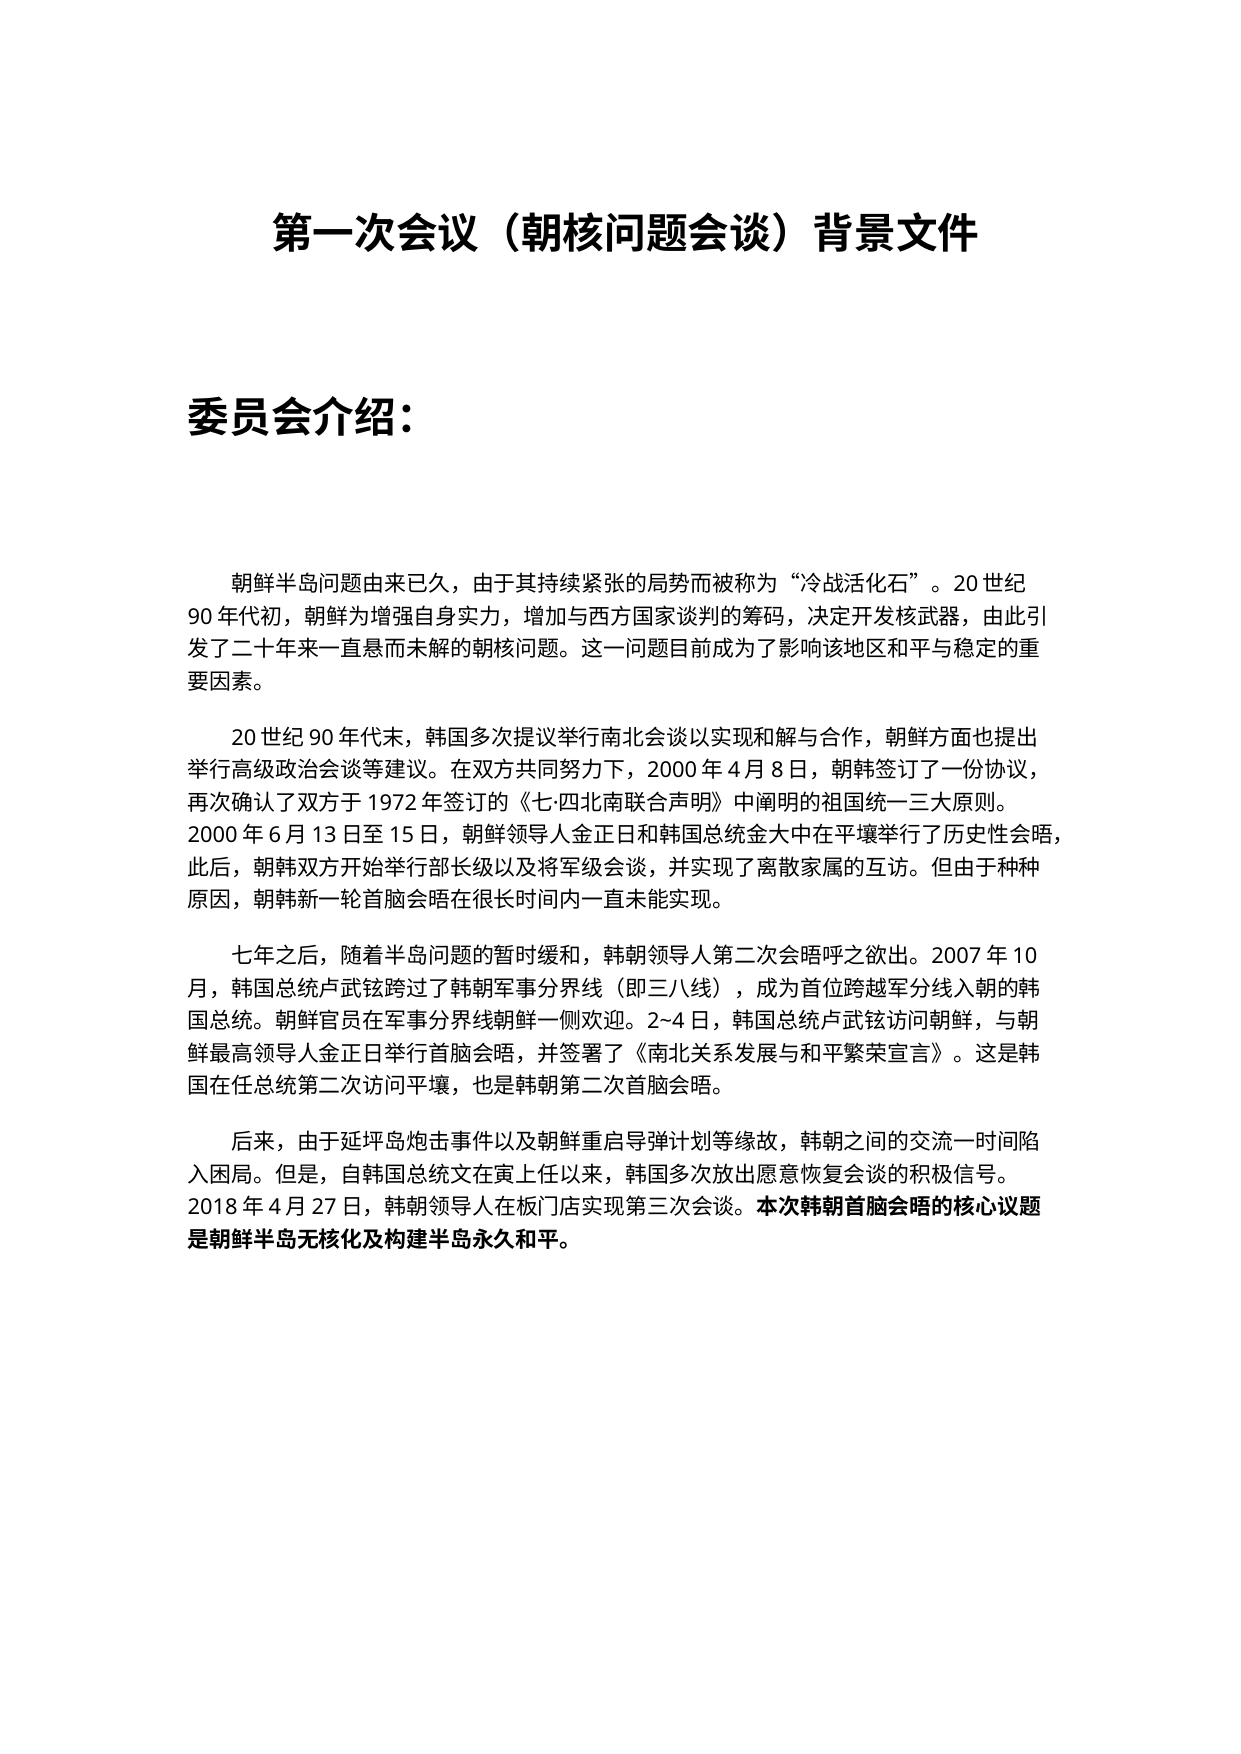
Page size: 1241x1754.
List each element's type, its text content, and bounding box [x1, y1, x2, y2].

text 七年之后，随着半岛问题的暂时缓和，韩朝领导人第二次会晤呼之欲出。2007年10月，韩国总统卢武铉跨过了韩朝军事分界线（即三八线），成为首位跨越军分线入朝的韩国总统。朝鲜官员在军事分界线朝鲜一侧欢迎。2~4日，韩国总统卢武铉访问朝鲜，与朝鲜最高领导人金正日举行首脑会晤，并签署了《南北关系发展与和平繁荣宣言》。这是韩国在任总统第二次访问平壤，也是韩朝第二次首脑会晤。 [187, 938, 1053, 1100]
text 后来，由于延坪岛炮击事件以及朝鲜重启导弹计划等缘故，韩朝之间的交流一时间陷入困局。但是，自韩国总统文在寅上任以来，韩国多次放出愿意恢复会谈的积极信号。2018年4月27日，韩朝领导人在板门店实现第三次会谈。本次韩朝首脑会晤的核心议题是朝鲜半岛无核化及构建半岛永久和平。 [187, 1124, 1053, 1254]
subtitle 第一次会议（朝核问题会谈）背景文件 [187, 197, 1053, 262]
subtitle 委员会介绍： [187, 382, 1053, 447]
text 朝鲜半岛问题由来已久，由于其持续紧张的局势而被称为“冷战活化石”。20世纪90年代初，朝鲜为增强自身实力，增加与西方国家谈判的筹码，决定开发核武器，由此引发了二十年来一直悬而未解的朝核问题。这一问题目前成为了影响该地区和平与稳定的重要因素。 [187, 566, 1053, 696]
text 20世纪90年代末，韩国多次提议举行南北会谈以实现和解与合作，朝鲜方面也提出举行高级政治会谈等建议。在双方共同努力下，2000年4月8日，朝韩签订了一份协议，再次确认了双方于1972年签订的《七·四北南联合声明》中阐明的祖国统一三大原则。2000年6月13日至15日，朝鲜领导人金正日和韩国总统金大中在平壤举行了历史性会晤，此后，朝韩双方开始举行部长级以及将军级会谈，并实现了离散家属的互访。但由于种种原因，朝韩新一轮首脑会晤在很长时间内一直未能实现。 [187, 719, 1053, 914]
